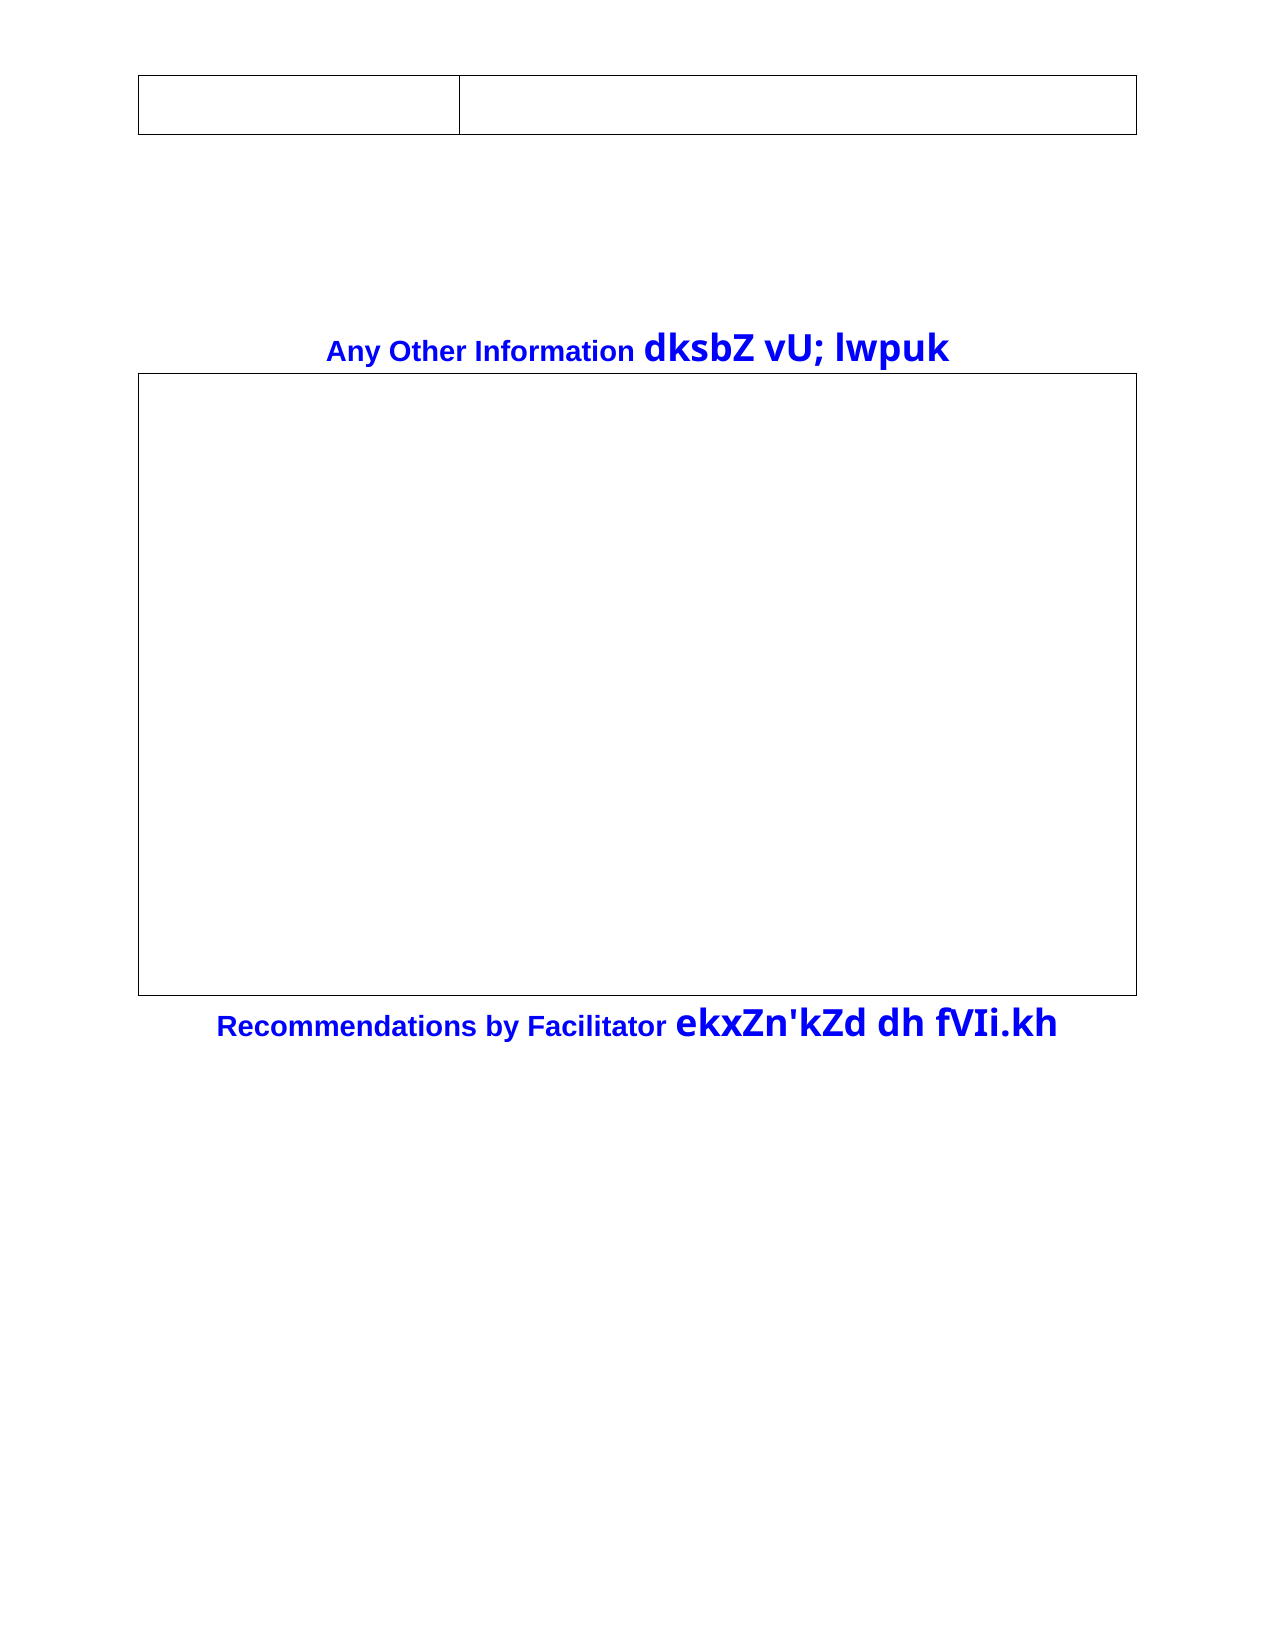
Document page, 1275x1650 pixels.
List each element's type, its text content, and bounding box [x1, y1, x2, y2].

table_header [139, 374, 1136, 995]
text Recommendations by Facilitator ekxZn'kZd dh fVIi.kh [150, 996, 1125, 1047]
text Any Other Information dksbZ vU; lwpuk [150, 321, 1125, 372]
table_cell [139, 76, 459, 133]
table_cell [460, 76, 1136, 133]
